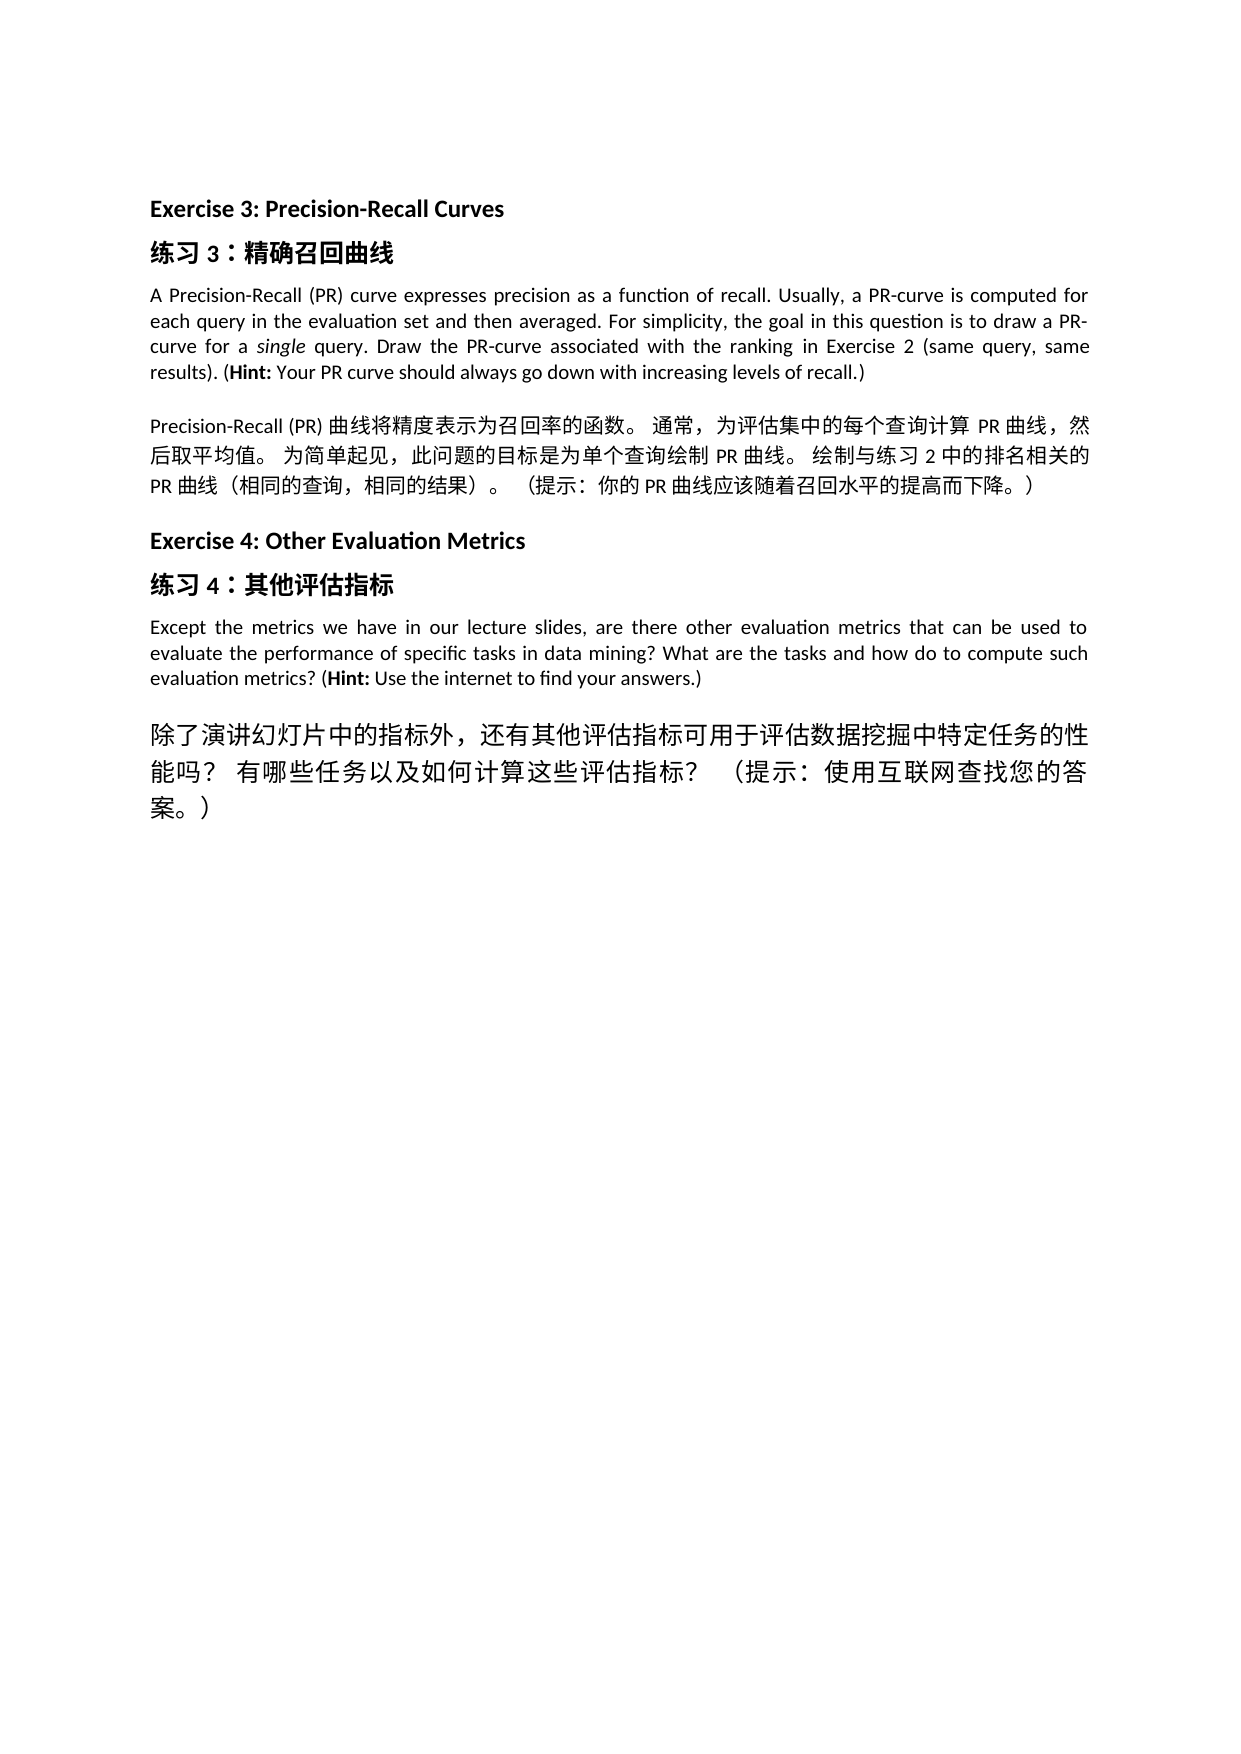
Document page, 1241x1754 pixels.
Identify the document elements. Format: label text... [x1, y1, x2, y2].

text 练习 4：其他评估指标 [150, 568, 1090, 602]
text A Precision-Recall (PR) curve expresses precision as a function of recall. Usually, a PR-curve is computed for each query in the evaluation set and then averaged. For simplicity, the goal in this question is to draw a PR-curve for a single query. Draw the PR-curve associated with the ranking in Exercise 2 (same query, same results). (Hint: Your PR curve should always go down with increasing levels of recall.) [150, 283, 1090, 384]
text Exercise 4: Other Evaluation Metrics [150, 525, 1090, 555]
text 除了演讲幻灯片中的指标外，还有其他评估指标可用于评估数据挖掘中特定任务的性能吗？ 有哪些任务以及如何计算这些评估指标？ （提示：使用互联网查找您的答案。） [150, 716, 1090, 824]
text Except the metrics we have in our lecture slides, are there other evaluation metrics that can be used to evaluate the performance of specific tasks in data mining? What are the tasks and how do to compute such evaluation metrics? (Hint: Use the internet to find your answers.) [150, 614, 1090, 691]
text 练习 3：精确召回曲线 [150, 236, 1090, 270]
text Exercise 3: Precision-Recall Curves [150, 193, 1090, 223]
text Precision-Recall (PR) 曲线将精度表示为召回率的函数。 通常，为评估集中的每个查询计算 PR 曲线，然后取平均值。 为简单起见，此问题的目标是为单个查询绘制 PR 曲线。 绘制与练习 2 中的排名相关的 PR 曲线（相同的查询，相同的结果）。 （提示：你的 PR 曲线应该随着召回水平的提高而下降。） [150, 409, 1090, 500]
